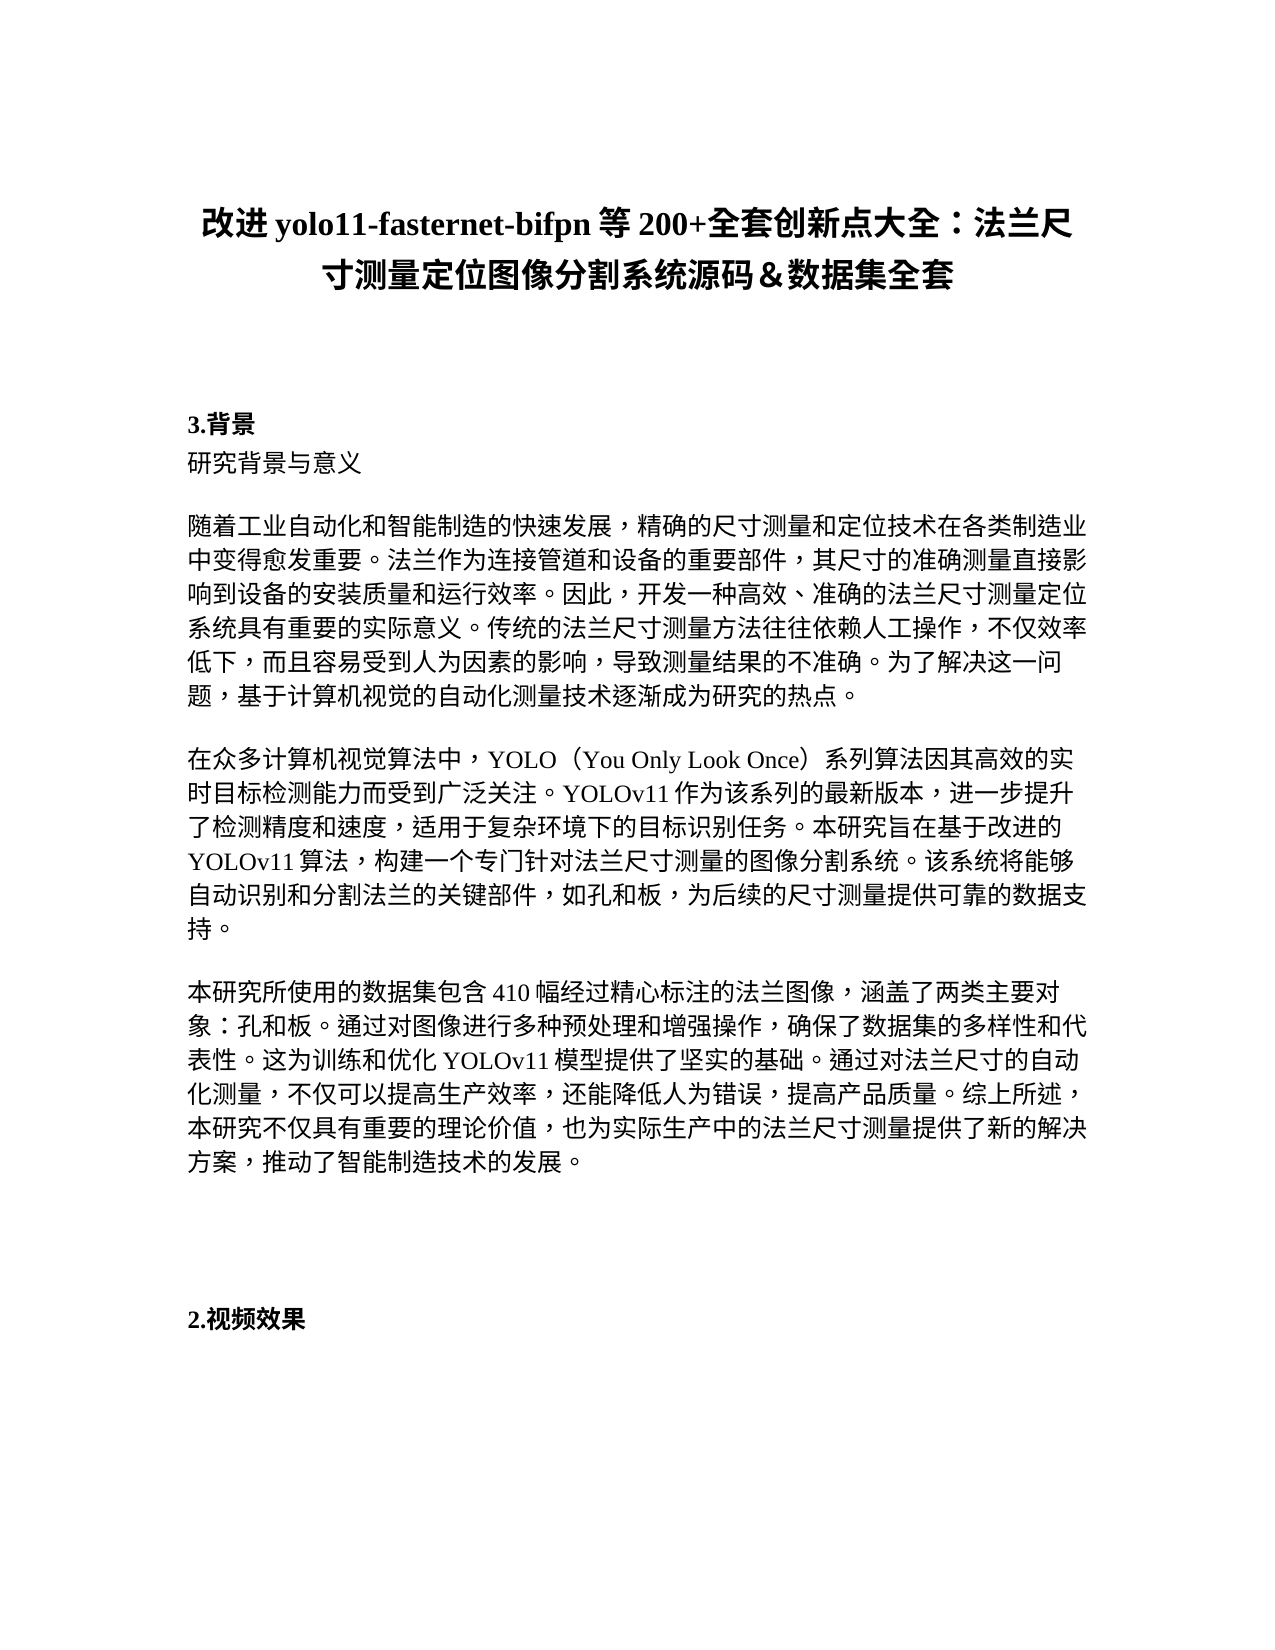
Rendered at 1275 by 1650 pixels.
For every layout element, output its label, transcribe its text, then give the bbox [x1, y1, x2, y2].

subtitle 2.视频效果 [187, 1302, 1087, 1336]
text 研究背景与意义 随着工业自动化和智能制造的快速发展，精确的尺寸测量和定位技术在各类制造业中变得愈发重要。法兰作为连接管道和设备的重要部件，其尺寸的准确测量直接影响到设备的安装质量和运行效率。因此，开发一种高效、准确的法兰尺寸测量定位系统具有重要的实际意义。传统的法兰尺寸测量方法往往依赖人工操作，不仅效率低下，而且容易受到人为因素的影响，导致测量结果的不准确。为了解决这一问题，基于计算机视觉的自动化测量技术逐渐成为研究的热点。 在众多计算机视觉算法中，YOLO（You Only Look Once）系列算法因其高效的实时目标检测能力而受到广泛关注。YOLOv11作为该系列的最新版本，进一步提升了检测精度和速度，适用于复杂环境下的目标识别任务。本研究旨在基于改进的YOLOv11算法，构建一个专门针对法兰尺寸测量的图像分割系统。该系统将能够自动识别和分割法兰的关键部件，如孔和板，为后续的尺寸测量提供可靠的数据支持。 本研究所使用的数据集包含410幅经过精心标注的法兰图像，涵盖了两类主要对象：孔和板。通过对图像进行多种预处理和增强操作，确保了数据集的多样性和代表性。这为训练和优化YOLOv11模型提供了坚实的基础。通过对法兰尺寸的自动化测量，不仅可以提高生产效率，还能降低人为错误，提高产品质量。综上所述，本研究不仅具有重要的理论价值，也为实际生产中的法兰尺寸测量提供了新的解决方案，推动了智能制造技术的发展。 [187, 446, 1087, 1179]
subtitle 改进yolo11-fasternet-bifpn等200+全套创新点大全：法兰尺寸测量定位图像分割系统源码＆数据集全套 [187, 200, 1087, 298]
subtitle 3.背景 [187, 406, 1087, 441]
